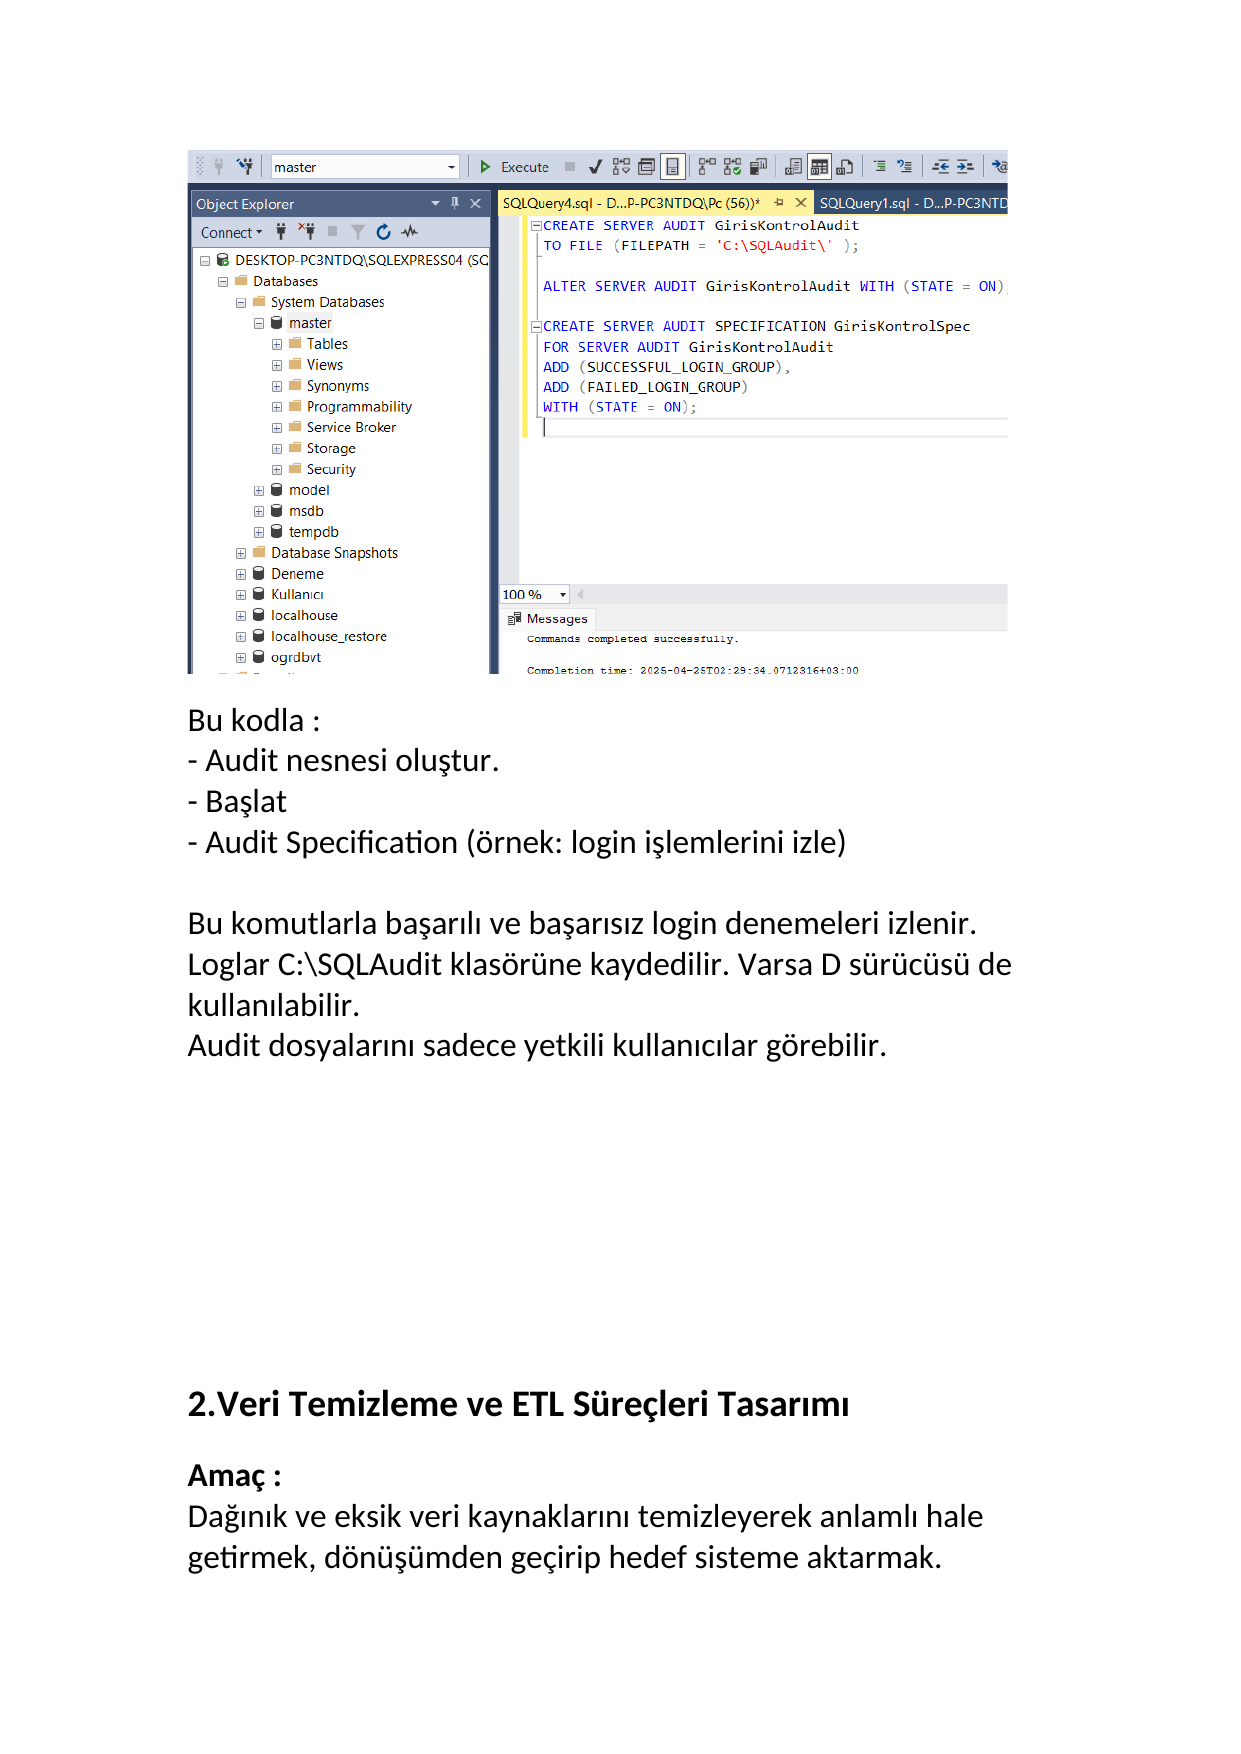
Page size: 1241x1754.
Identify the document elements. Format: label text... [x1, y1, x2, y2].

text - Audit Specification (örnek: login işlemlerini izle) [187, 821, 1053, 862]
text 2.Veri Temizleme ve ETL Süreçleri Tasarımı [187, 1379, 1053, 1425]
text Bu kodla : [187, 699, 1053, 739]
text - Başlat [187, 780, 1053, 821]
text Audit dosyalarını sadece yetkili kullanıcılar görebilir. [187, 1024, 1053, 1065]
text Amaç : Dağınık ve eksik veri kaynaklarını temizleyerek anlamlı hale getirmek, dönüşümden geçirip hedef sisteme aktarmak. [187, 1454, 1053, 1577]
text Bu komutlarla başarılı ve başarısız login denemeleri izlenir. Loglar C:\SQLAudit klasörüne kaydedilir. Varsa D sürücüsü de kullanılabilir. [187, 902, 1053, 1024]
picture [187, 150, 1008, 674]
text - Audit nesnesi oluştur. [187, 739, 1053, 780]
